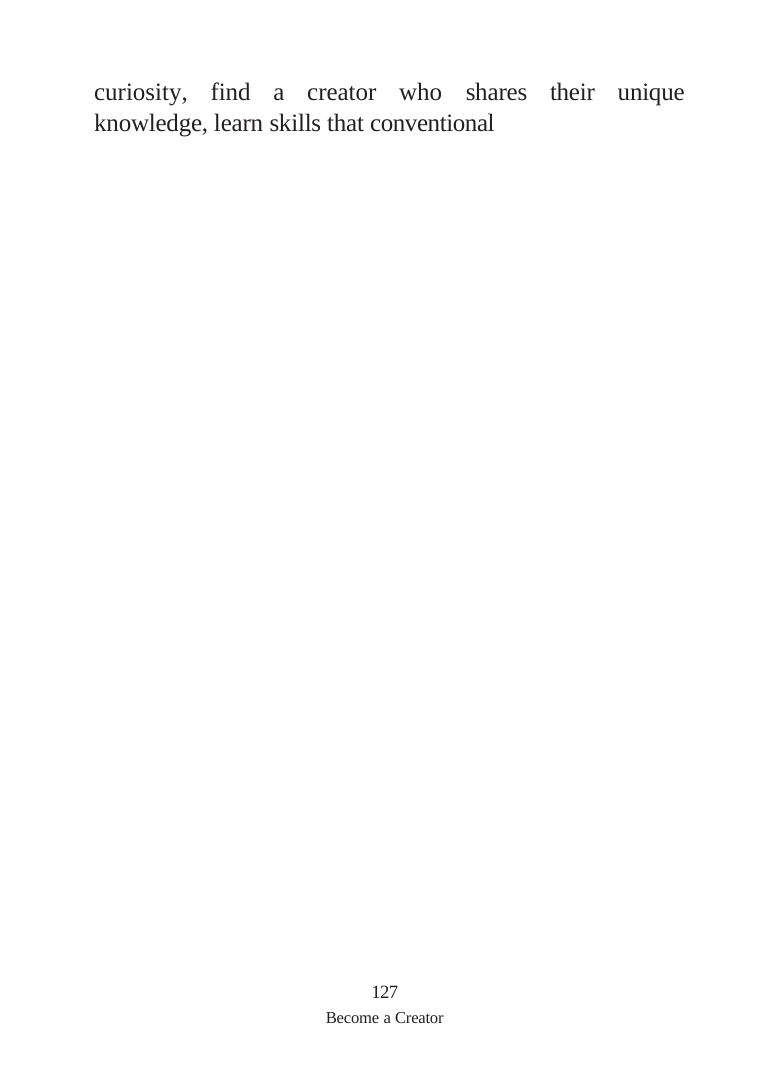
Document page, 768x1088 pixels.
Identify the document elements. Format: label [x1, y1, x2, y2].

text [94, 77, 685, 137]
